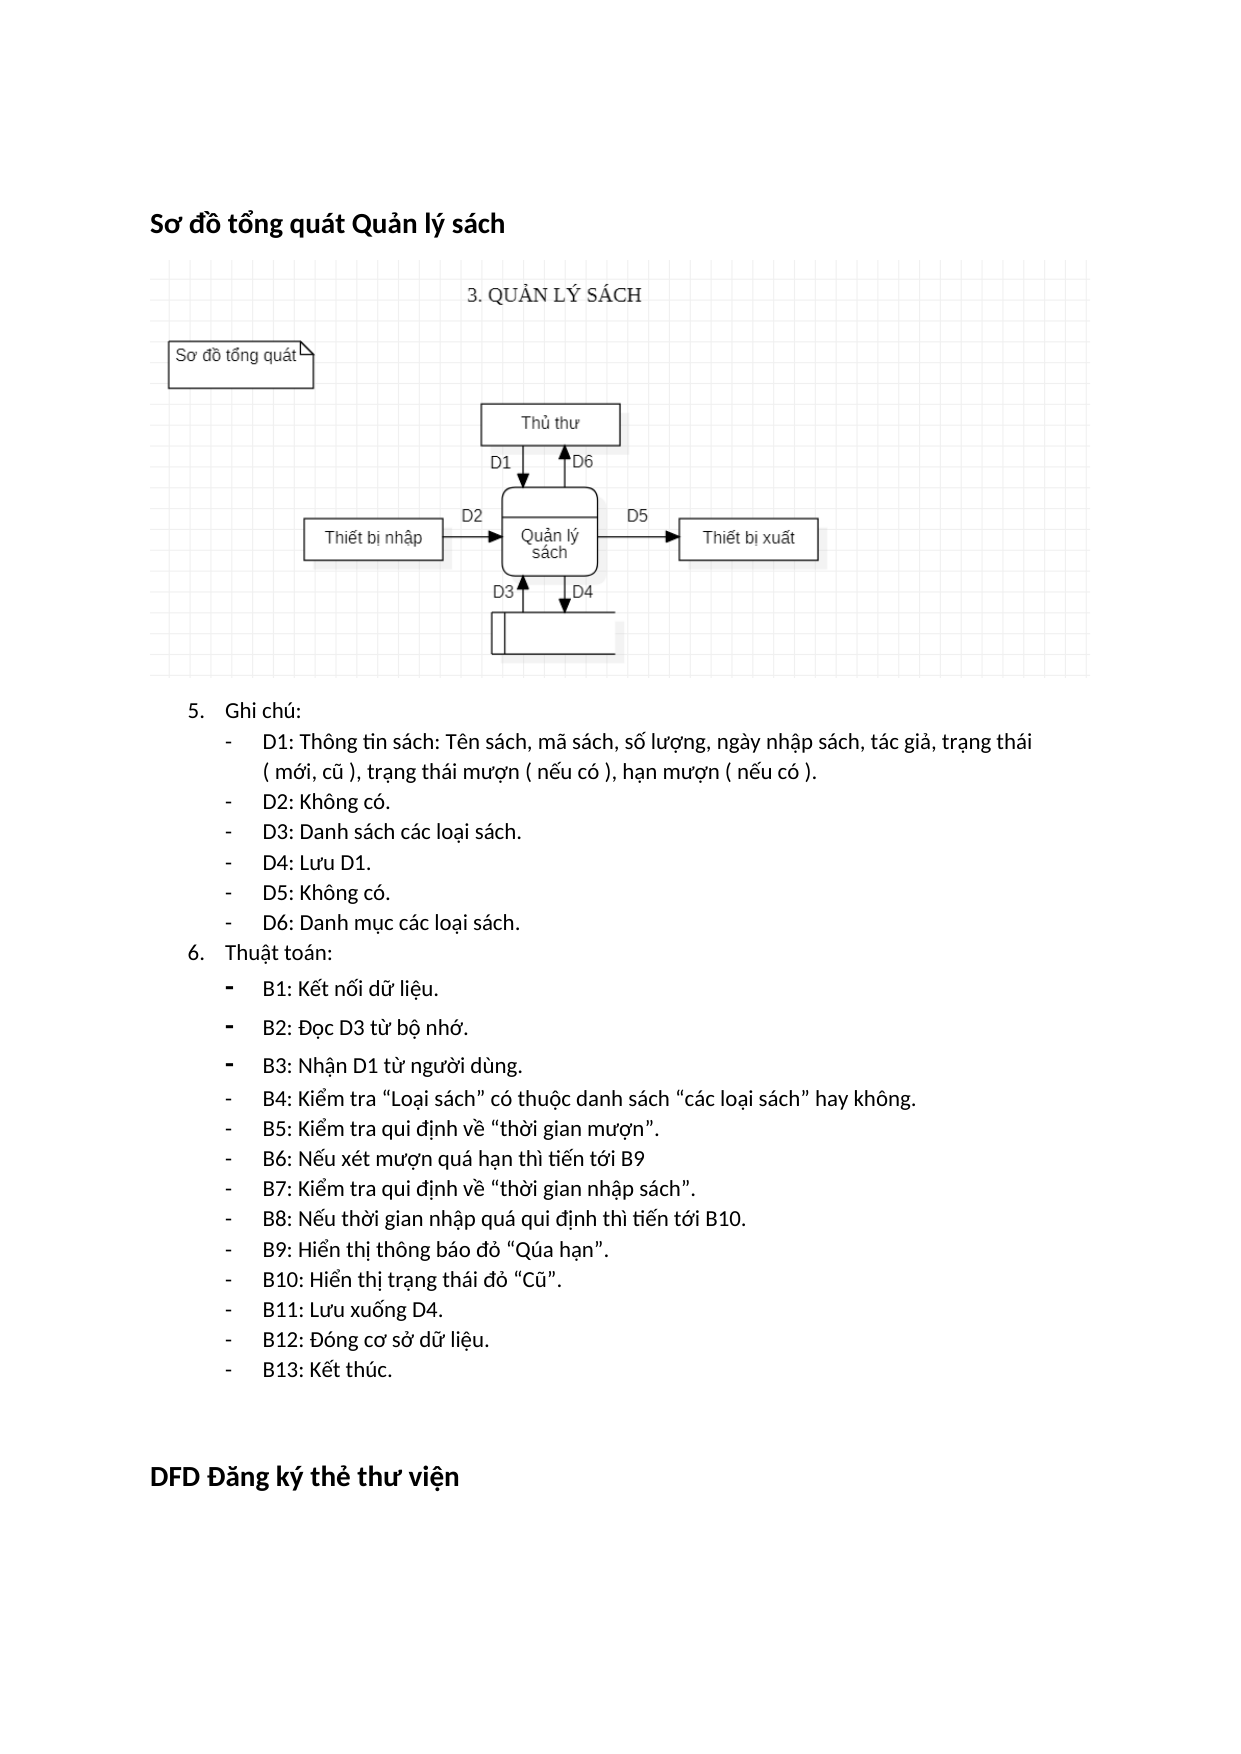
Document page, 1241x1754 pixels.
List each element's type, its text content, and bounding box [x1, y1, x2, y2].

list B6: Nếu xét mượn quá hạn thì tiến tới B9 [225, 1144, 1090, 1172]
list B12: Đóng cơ sở dữ liệu. [225, 1325, 1090, 1353]
list B8: Nếu thời gian nhập quá qui định thì tiến tới B10. [225, 1204, 1090, 1233]
list B7: Kiểm tra qui định về “thời gian nhập sách”. [225, 1174, 1090, 1202]
list B10: Hiển thị trạng thái đỏ “Cũ”. [225, 1265, 1090, 1293]
list Thuật toán: [187, 938, 1090, 966]
list D3: Danh sách các loại sách. [225, 817, 1090, 845]
list D2: Không có. [225, 787, 1090, 815]
list B5: Kiểm tra qui định về “thời gian mượn”. [225, 1114, 1090, 1142]
list D6: Danh mục các loại sách. [225, 908, 1090, 936]
list D4: Lưu D1. [225, 848, 1090, 876]
list Ghi chú: [187, 697, 1090, 724]
list B9: Hiển thị thông báo đỏ “Qúa hạn”. [225, 1235, 1090, 1263]
text DFD Đăng ký thẻ thư viện [150, 1458, 1090, 1493]
list B1: Kết nối dữ liệu. [225, 968, 1090, 1004]
list D5: Không có. [225, 878, 1090, 906]
list B13: Kết thúc. [225, 1356, 1090, 1384]
list B3: Nhận D1 từ người dùng. [225, 1045, 1090, 1081]
list B4: Kiểm tra “Loại sách” có thuộc danh sách “các loại sách” hay không. [225, 1084, 1090, 1112]
picture [150, 260, 1091, 678]
list D1: Thông tin sách: Tên sách, mã sách, số lượng, ngày nhập sách, tác giả, trạng thái ( mới, cũ ), trạng thái mượn ( nếu có ), hạn mượn ( nếu có ). [225, 727, 1090, 785]
list B2: Đọc D3 từ bộ nhớ. [225, 1007, 1090, 1042]
text Sơ đồ tổng quát Quản lý sách [150, 205, 1090, 241]
list B11: Lưu xuống D4. [225, 1295, 1090, 1323]
